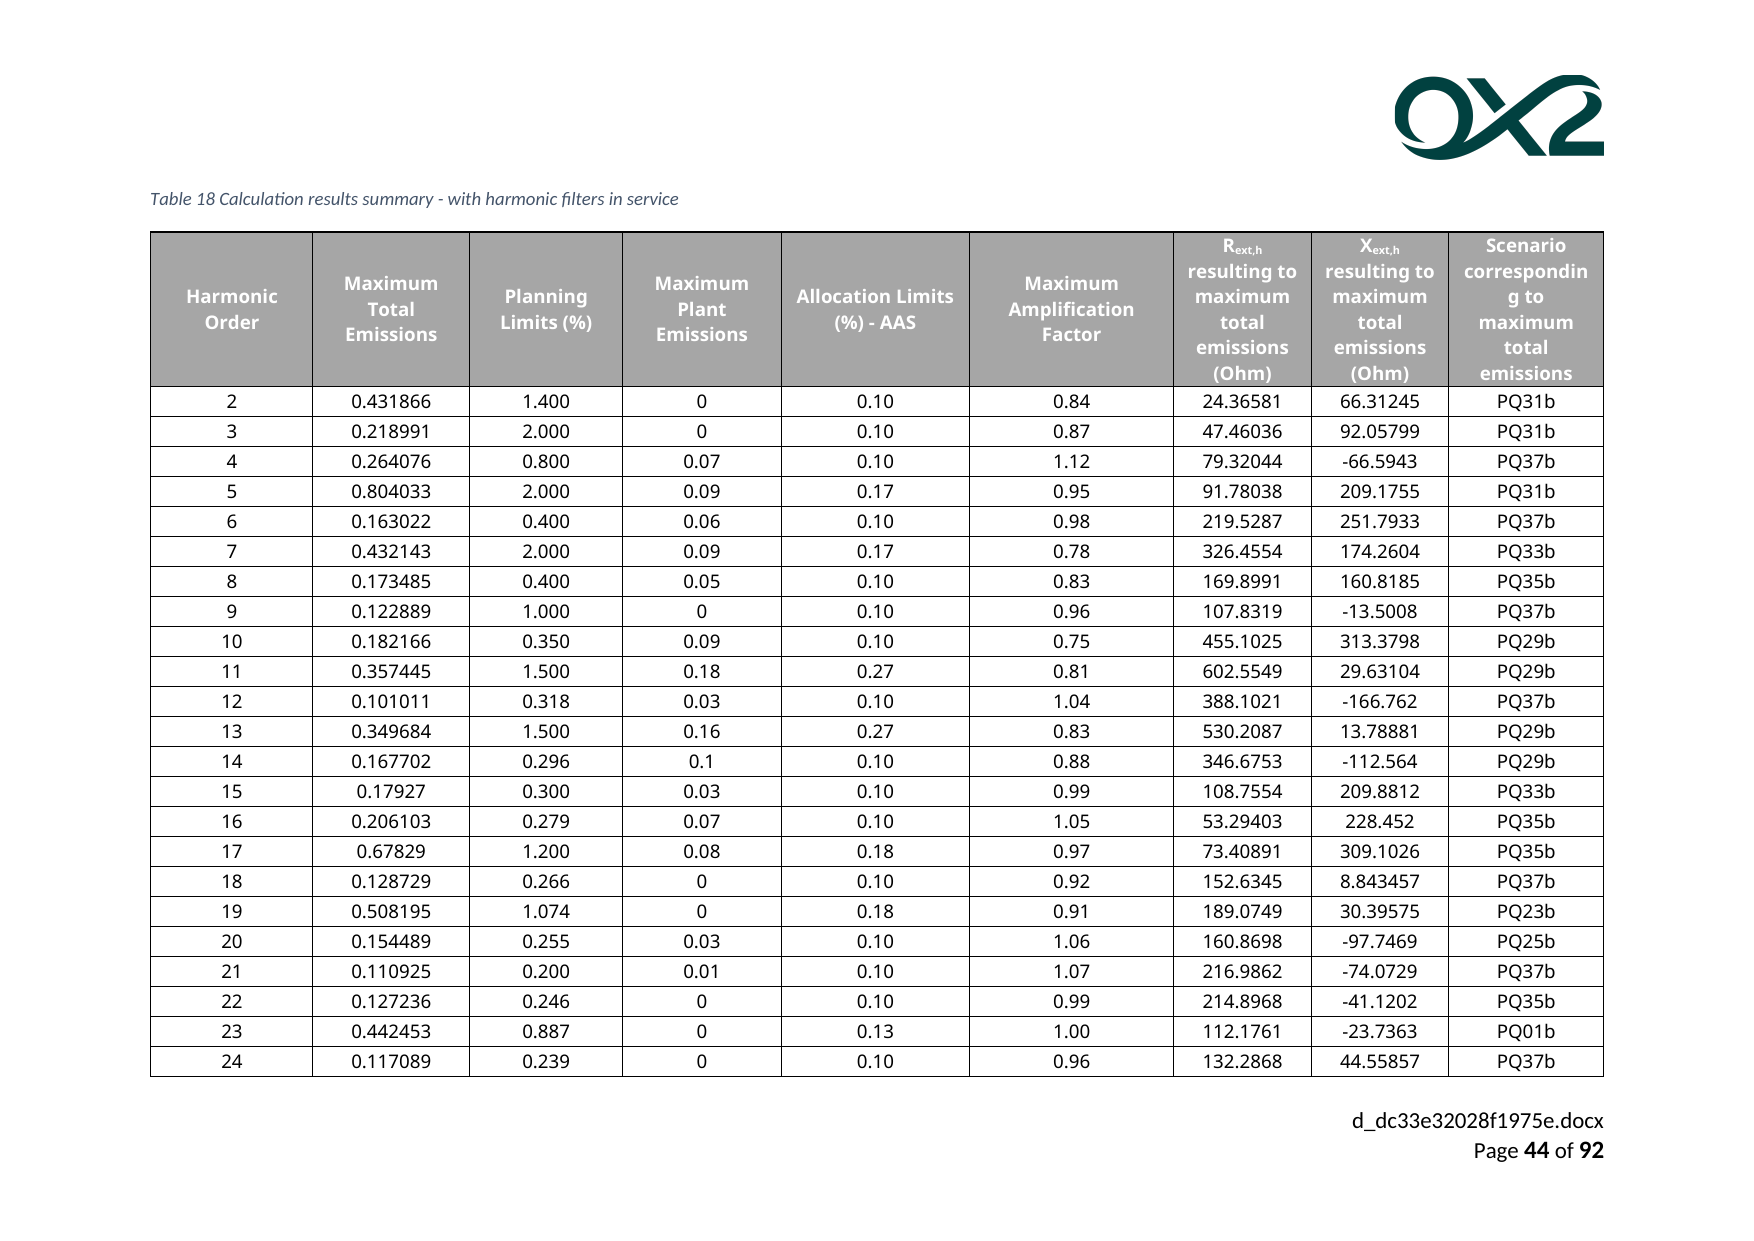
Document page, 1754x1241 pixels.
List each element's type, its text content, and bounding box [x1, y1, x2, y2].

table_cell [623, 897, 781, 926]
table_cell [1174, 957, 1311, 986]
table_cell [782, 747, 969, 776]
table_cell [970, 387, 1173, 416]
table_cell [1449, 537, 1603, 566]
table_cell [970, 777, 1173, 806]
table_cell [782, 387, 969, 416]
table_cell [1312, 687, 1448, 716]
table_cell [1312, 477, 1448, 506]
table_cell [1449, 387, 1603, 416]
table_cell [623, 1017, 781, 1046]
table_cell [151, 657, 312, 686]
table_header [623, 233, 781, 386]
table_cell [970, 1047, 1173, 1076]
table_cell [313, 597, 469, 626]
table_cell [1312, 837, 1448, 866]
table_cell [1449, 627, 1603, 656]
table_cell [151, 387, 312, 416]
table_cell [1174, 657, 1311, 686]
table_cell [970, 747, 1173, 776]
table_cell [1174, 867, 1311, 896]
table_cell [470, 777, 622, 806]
text Table 18 Calculation results summary - with harmonic filters in service [150, 188, 1604, 211]
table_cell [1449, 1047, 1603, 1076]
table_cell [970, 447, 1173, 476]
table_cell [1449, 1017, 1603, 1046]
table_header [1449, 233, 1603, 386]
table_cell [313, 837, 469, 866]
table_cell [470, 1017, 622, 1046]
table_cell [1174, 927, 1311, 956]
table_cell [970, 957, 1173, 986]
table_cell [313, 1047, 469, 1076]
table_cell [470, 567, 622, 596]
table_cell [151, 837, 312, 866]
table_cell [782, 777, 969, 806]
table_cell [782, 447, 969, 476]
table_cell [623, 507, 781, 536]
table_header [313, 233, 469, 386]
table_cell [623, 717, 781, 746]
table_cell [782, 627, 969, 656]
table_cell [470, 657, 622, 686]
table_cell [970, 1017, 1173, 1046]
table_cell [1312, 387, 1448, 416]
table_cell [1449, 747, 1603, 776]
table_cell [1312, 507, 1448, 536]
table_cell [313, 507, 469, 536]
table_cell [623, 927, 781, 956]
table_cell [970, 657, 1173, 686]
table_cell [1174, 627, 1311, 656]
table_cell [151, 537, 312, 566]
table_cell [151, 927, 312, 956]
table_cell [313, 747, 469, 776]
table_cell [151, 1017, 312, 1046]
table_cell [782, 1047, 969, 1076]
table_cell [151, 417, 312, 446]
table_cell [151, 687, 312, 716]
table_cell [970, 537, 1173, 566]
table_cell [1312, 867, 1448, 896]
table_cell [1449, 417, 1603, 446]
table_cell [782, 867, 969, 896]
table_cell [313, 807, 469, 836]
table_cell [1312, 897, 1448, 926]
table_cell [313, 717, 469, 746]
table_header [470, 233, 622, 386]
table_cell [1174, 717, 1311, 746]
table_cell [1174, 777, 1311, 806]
picture [1394, 75, 1604, 160]
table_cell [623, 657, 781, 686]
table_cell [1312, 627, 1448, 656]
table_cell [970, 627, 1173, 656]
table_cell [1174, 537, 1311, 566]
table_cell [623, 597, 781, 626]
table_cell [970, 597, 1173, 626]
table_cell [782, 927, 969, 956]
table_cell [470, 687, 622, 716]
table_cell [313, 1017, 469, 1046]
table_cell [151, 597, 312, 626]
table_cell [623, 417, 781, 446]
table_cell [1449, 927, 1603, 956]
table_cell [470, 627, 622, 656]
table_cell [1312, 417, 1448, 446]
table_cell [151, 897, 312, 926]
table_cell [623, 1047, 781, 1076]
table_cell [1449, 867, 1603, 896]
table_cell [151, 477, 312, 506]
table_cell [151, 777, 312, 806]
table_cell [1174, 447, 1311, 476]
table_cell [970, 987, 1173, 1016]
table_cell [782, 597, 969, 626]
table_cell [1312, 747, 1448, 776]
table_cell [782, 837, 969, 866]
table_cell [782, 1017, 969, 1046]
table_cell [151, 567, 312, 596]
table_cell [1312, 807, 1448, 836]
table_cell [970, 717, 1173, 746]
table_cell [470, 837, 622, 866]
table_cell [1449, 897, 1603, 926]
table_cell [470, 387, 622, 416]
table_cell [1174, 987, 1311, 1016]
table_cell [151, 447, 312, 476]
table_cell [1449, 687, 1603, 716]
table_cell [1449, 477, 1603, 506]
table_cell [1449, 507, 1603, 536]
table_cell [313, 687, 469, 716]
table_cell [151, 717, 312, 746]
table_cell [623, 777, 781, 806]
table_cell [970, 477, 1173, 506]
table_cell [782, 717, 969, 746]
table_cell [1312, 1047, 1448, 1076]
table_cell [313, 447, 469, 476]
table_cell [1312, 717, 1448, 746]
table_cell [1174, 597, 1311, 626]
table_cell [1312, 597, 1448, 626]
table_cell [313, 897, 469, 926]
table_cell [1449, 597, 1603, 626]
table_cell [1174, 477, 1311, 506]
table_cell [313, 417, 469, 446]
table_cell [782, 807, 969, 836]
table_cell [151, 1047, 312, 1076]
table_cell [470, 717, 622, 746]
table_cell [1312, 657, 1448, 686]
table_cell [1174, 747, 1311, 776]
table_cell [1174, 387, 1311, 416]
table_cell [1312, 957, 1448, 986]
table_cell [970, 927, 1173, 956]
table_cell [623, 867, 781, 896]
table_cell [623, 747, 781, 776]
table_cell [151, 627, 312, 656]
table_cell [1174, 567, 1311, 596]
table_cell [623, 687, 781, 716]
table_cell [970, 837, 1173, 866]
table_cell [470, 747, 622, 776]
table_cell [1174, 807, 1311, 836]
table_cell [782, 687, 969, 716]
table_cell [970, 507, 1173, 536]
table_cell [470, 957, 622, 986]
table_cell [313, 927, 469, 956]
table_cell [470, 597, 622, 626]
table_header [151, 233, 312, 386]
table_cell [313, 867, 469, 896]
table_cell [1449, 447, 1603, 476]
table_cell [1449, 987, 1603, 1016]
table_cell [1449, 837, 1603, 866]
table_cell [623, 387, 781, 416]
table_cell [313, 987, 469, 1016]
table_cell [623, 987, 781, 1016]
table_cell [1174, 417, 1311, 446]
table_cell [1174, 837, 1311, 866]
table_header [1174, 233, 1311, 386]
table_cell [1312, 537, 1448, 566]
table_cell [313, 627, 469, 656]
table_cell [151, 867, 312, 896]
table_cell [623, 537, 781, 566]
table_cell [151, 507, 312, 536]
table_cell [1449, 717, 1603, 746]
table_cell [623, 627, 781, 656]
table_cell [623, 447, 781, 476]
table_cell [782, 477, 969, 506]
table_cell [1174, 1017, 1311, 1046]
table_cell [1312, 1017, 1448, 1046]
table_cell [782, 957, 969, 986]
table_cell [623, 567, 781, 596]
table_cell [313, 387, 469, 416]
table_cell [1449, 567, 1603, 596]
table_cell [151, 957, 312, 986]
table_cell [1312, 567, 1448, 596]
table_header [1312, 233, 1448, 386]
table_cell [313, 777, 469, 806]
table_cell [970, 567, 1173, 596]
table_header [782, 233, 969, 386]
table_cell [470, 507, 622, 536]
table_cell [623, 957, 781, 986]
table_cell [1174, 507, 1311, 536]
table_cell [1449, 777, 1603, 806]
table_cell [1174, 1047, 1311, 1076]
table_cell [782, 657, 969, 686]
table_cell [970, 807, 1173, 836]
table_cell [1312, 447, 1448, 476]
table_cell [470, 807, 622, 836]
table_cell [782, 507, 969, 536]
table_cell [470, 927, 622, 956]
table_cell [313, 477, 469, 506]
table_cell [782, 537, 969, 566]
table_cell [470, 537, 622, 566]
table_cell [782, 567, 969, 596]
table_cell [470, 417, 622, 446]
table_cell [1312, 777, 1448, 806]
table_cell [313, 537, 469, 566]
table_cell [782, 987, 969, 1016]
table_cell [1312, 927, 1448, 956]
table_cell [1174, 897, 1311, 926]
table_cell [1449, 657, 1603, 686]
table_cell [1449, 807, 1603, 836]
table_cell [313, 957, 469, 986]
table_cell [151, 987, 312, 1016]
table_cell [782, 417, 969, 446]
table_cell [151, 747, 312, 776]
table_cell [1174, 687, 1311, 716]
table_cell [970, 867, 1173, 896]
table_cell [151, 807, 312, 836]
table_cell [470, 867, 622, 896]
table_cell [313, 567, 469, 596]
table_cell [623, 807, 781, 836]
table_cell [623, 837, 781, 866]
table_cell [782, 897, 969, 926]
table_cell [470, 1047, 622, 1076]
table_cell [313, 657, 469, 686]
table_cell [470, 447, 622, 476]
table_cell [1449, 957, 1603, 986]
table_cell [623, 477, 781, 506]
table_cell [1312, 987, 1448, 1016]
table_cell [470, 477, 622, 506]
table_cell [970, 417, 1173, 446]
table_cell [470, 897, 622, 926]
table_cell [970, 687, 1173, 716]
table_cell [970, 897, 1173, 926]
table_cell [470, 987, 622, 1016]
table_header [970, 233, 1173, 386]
